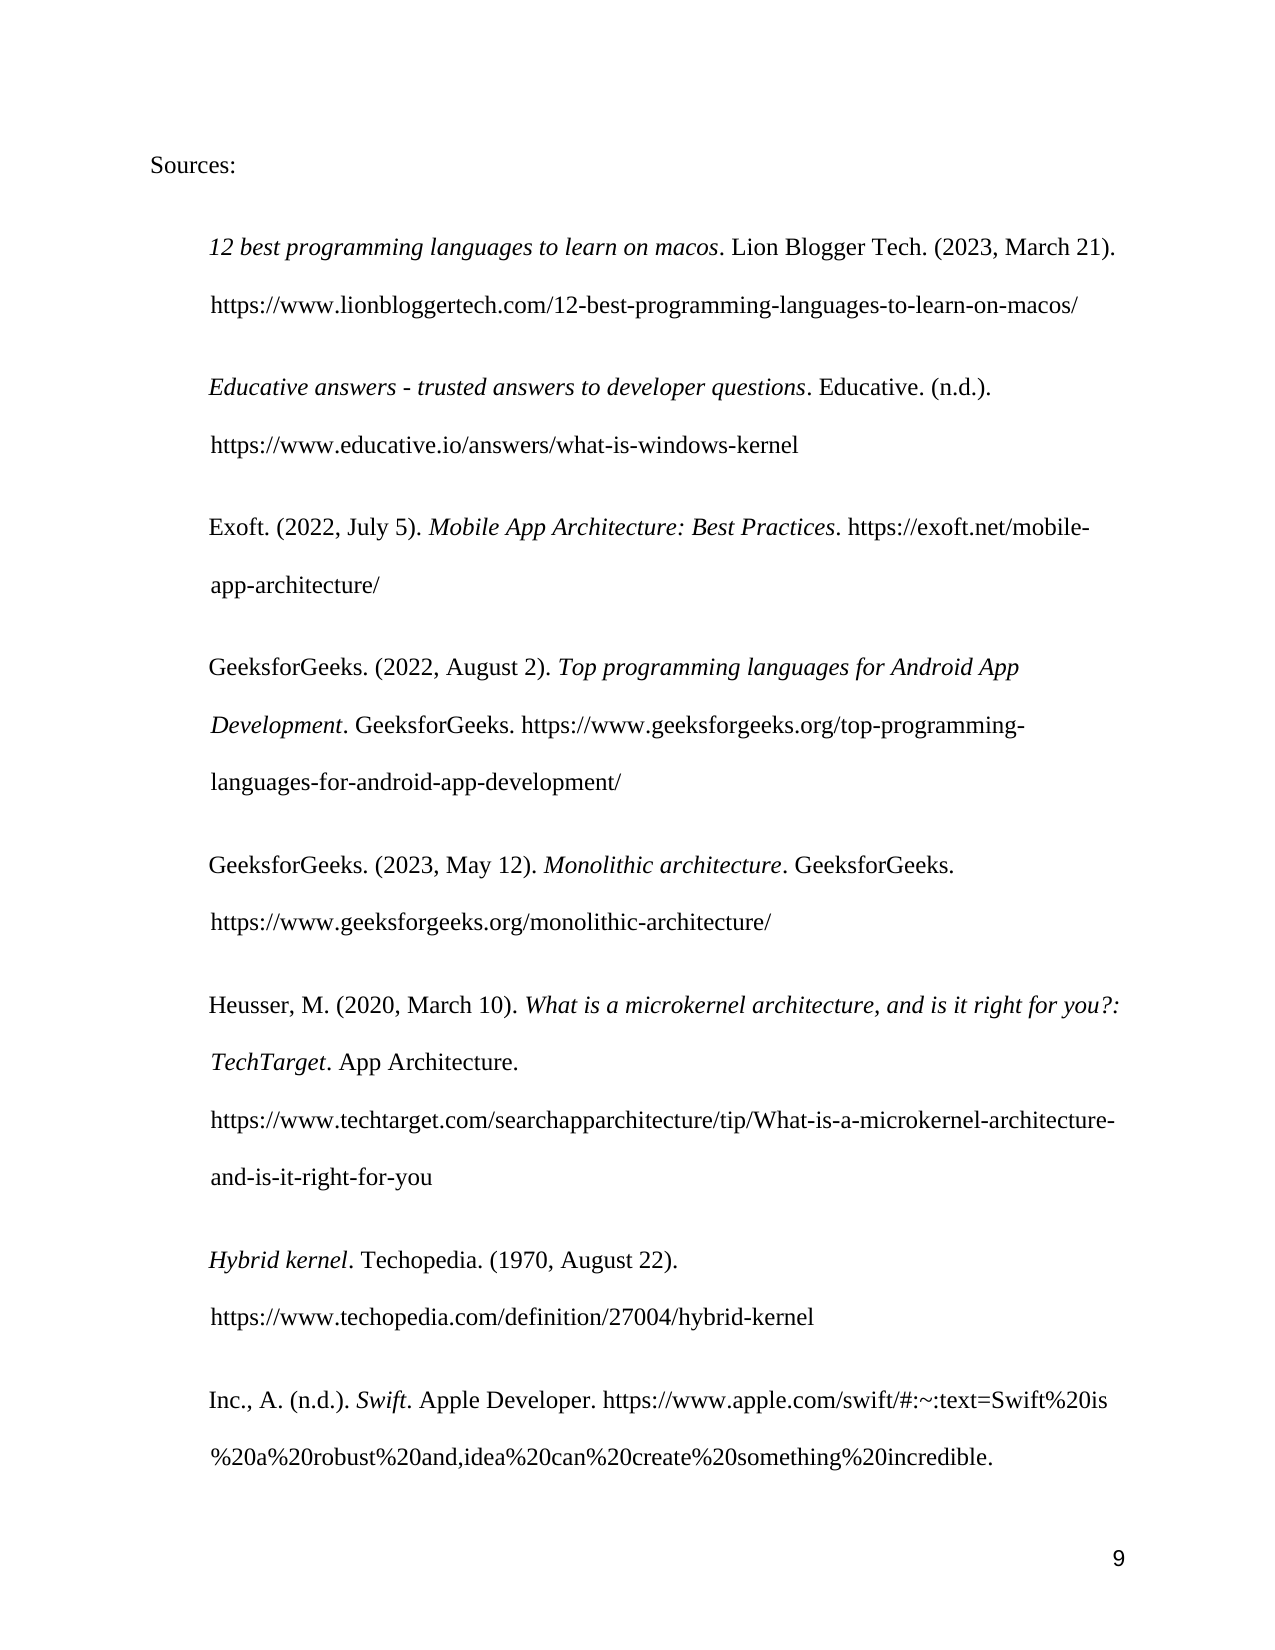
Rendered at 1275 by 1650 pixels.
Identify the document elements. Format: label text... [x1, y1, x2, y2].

text 12 best programming languages to learn on macos. Lion Blogger Tech. (2023, March 21). https://www.lionbloggertech.com/12-best-programming-languages-to-learn-on-macos/ [208, 232, 1125, 319]
text Hybrid kernel. Techopedia. (1970, August 22). https://www.techopedia.com/definition/27004/hybrid-kernel [208, 1245, 1125, 1331]
text Inc., A. (n.d.). Swift. Apple Developer. https://www.apple.com/swift/#:~:text=Swift%20is%20a%20robust%20and,idea%20can%20create%20something%20incredible. [208, 1385, 1125, 1471]
text Educative answers - trusted answers to developer questions. Educative. (n.d.). https://www.educative.io/answers/what-is-windows-kernel [208, 372, 1125, 459]
text Heusser, M. (2020, March 10). What is a microkernel architecture, and is it right for you?: TechTarget. App Architecture. https://www.techtarget.com/searchapparchitecture/tip/What-is-a-microkernel-architecture-and-is-it-right-for-you [208, 990, 1125, 1191]
text Exoft. (2022, July 5). Mobile App Architecture: Best Practices. https://exoft.net/mobile-app-architecture/ [208, 512, 1125, 599]
text GeeksforGeeks. (2022, August 2). Top programming languages for Android App Development. GeeksforGeeks. https://www.geeksforgeeks.org/top-programming-languages-for-android-app-development/ [208, 652, 1125, 796]
text Sources: [150, 150, 1125, 179]
text GeeksforGeeks. (2023, May 12). Monolithic architecture. GeeksforGeeks. https://www.geeksforgeeks.org/monolithic-architecture/ [208, 850, 1125, 936]
